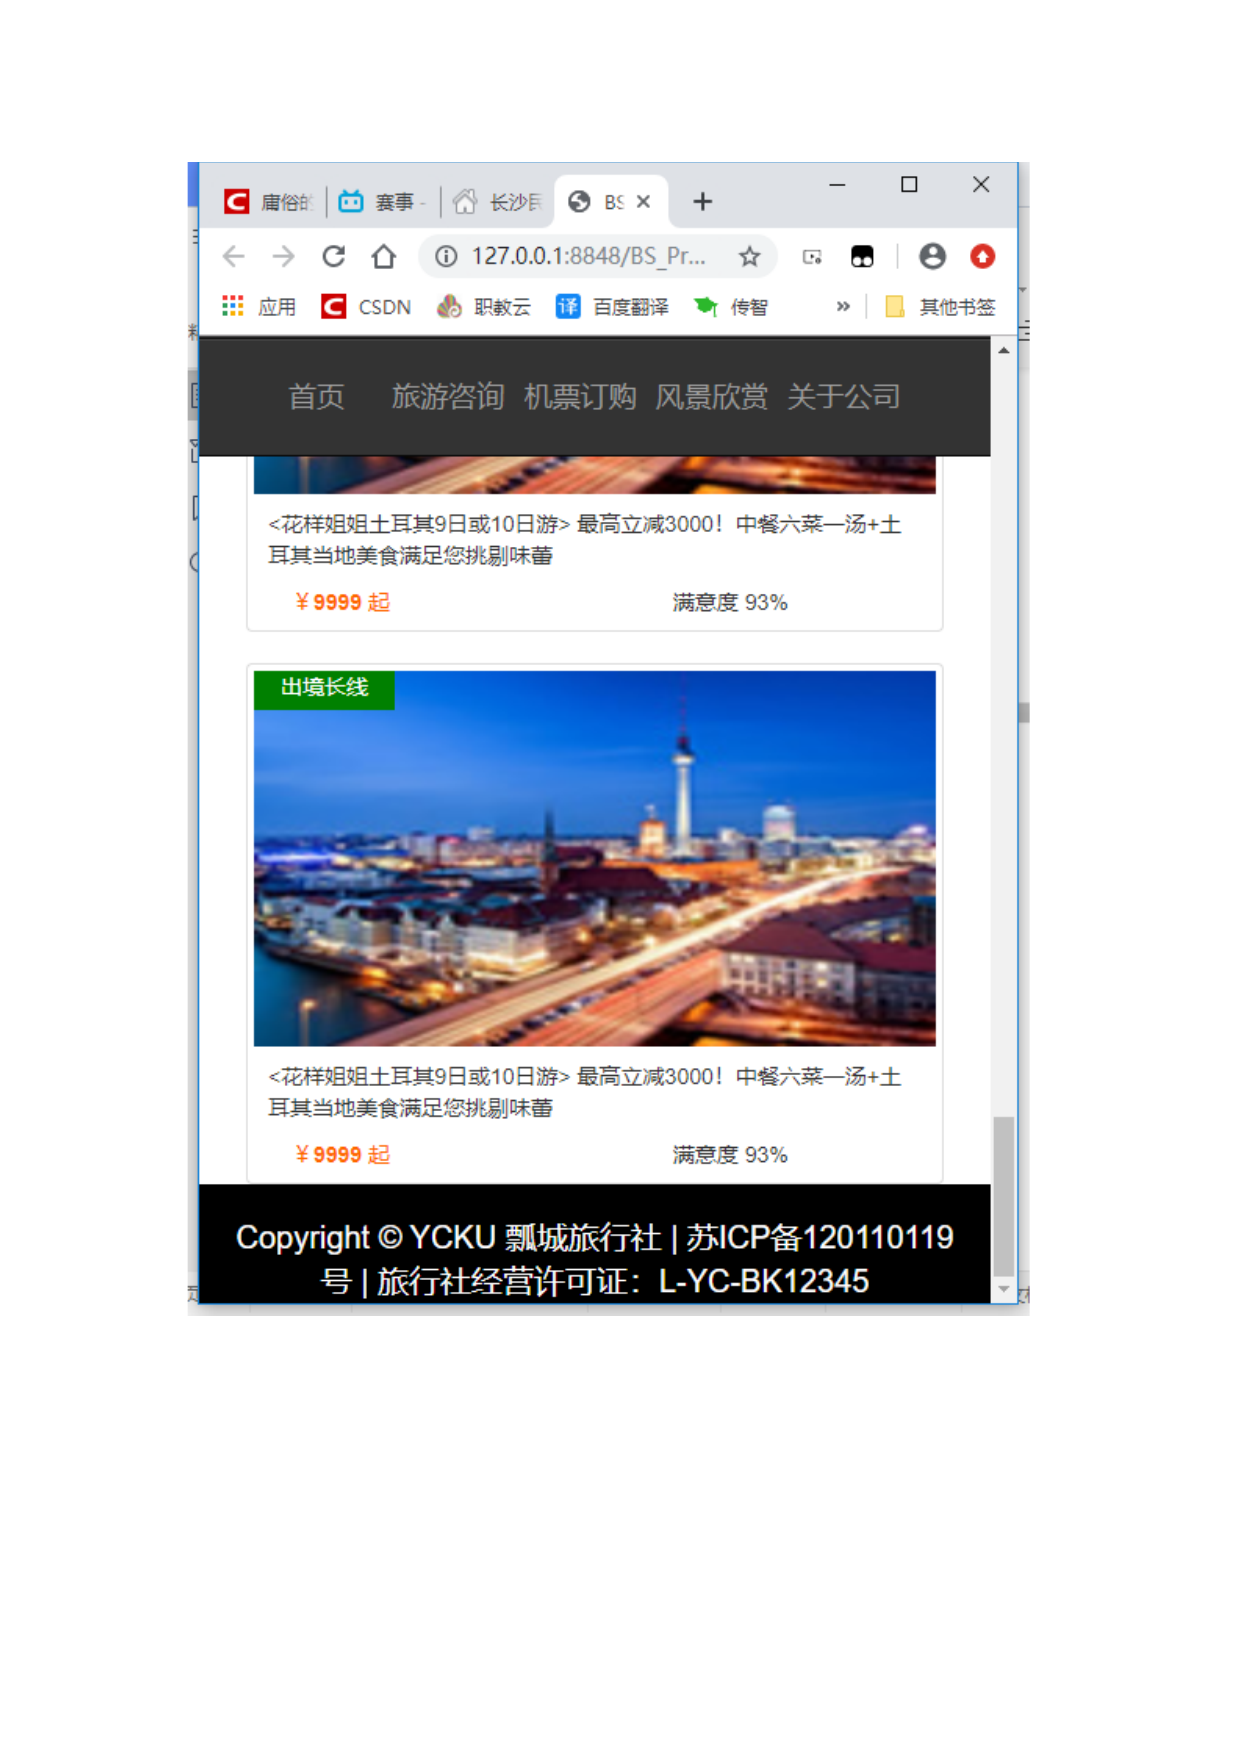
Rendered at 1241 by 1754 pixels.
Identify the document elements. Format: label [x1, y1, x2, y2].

picture [187, 162, 1030, 1316]
